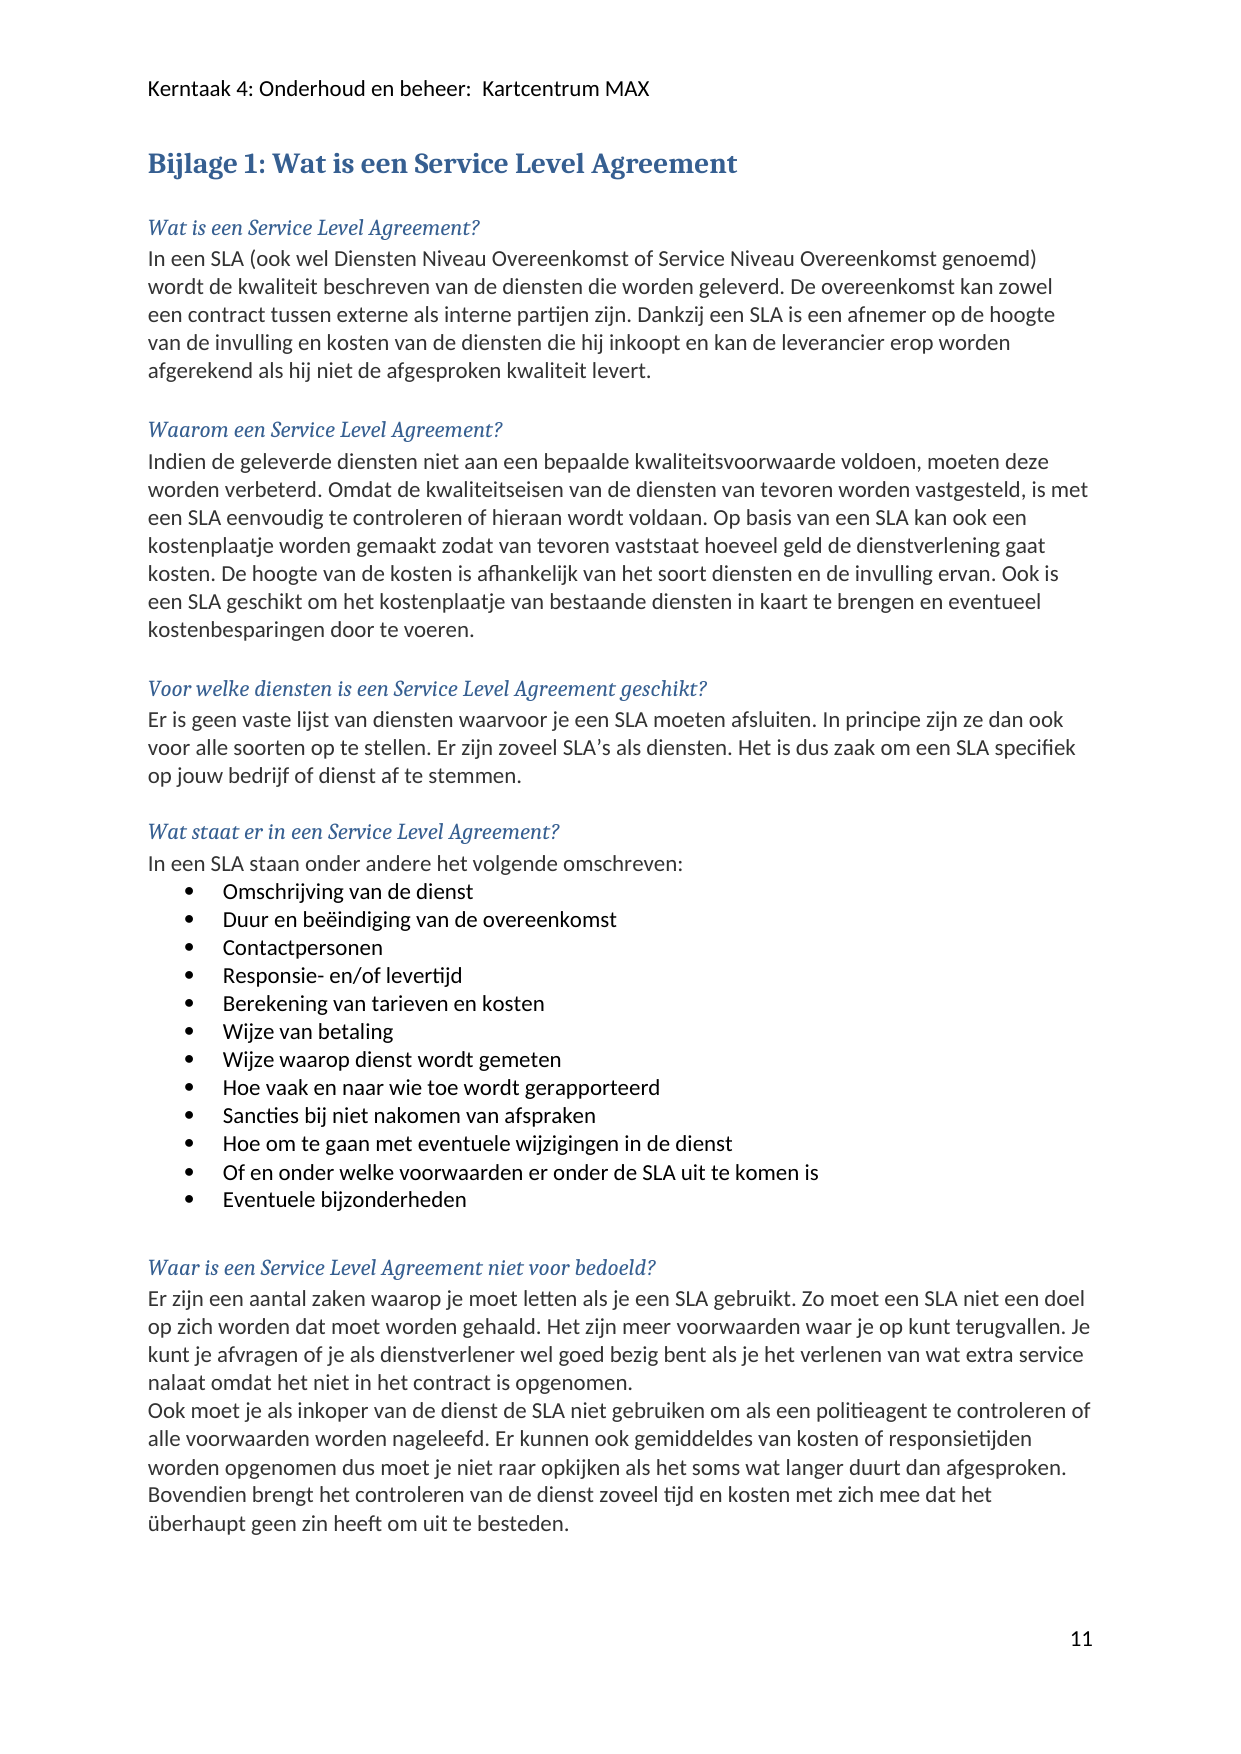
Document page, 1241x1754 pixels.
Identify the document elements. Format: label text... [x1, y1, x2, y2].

subtitle Waarom een Service Level Agreement? [148, 417, 1093, 443]
list Wijze waarop dienst wordt gemeten [185, 1046, 1093, 1073]
subtitle Wat is een Service Level Agreement? [148, 214, 1093, 241]
list Sancties bij niet nakomen van afspraken [185, 1102, 1093, 1129]
list Wijze van betaling [185, 1017, 1093, 1046]
list Contactpersonen [185, 933, 1093, 961]
text Er is geen vaste lijst van diensten waarvoor je een SLA moeten afsluiten. In principe zijn ze dan ook voor alle soorten op te stellen. Er zijn zoveel SLA’s als diensten. Het is dus zaak om een SLA specifiek op jouw bedrijf of dienst af te stemmen. [148, 706, 1093, 789]
list Of en onder welke voorwaarden er onder de SLA uit te komen is [185, 1158, 1093, 1186]
list Responsie- en/of levertijd [185, 961, 1093, 989]
text Er zijn een aantal zaken waarop je moet letten als je een SLA gebruikt. Zo moet een SLA niet een doel op zich worden dat moet worden gehaald. Het zijn meer voorwaarden waar je op kunt terugvallen. Je kunt je afvragen of je als dienstverlener wel goed bezig bent als je het verlenen van wat extra service nalaat omdat het niet in het contract is opgenomen. [148, 1284, 1093, 1397]
subtitle Waar is een Service Level Agreement niet voor bedoeld? [148, 1254, 1093, 1281]
list Hoe vaak en naar wie toe wordt gerapporteerd [185, 1073, 1093, 1102]
text Indien de geleverde diensten niet aan een bepaalde kwaliteitsvoorwaarde voldoen, moeten deze worden verbeterd. Omdat de kwaliteitseisen van de diensten van tevoren worden vastgesteld, is met een SLA eenvoudig te controleren of hieraan wordt voldaan. Op basis van een SLA kan ook een kostenplaatje worden gemaakt zodat van tevoren vaststaat hoeveel geld de dienstverlening gaat kosten. De hoogte van de kosten is afhankelijk van het soort diensten en de invulling ervan. Ook is een SLA geschikt om het kostenplaatje van bestaande diensten in kaart te brengen en eventueel kostenbesparingen door te voeren. [148, 447, 1093, 643]
subtitle Wat staat er in een Service Level Agreement? [148, 819, 1093, 846]
text In een SLA staan onder andere het volgende omschreven: [148, 849, 1093, 877]
subtitle Voor welke diensten is een Service Level Agreement geschikt? [148, 675, 1093, 702]
list Eventuele bijzonderheden [185, 1186, 1093, 1214]
text In een SLA (ook wel Diensten Niveau Overeenkomst of Service Niveau Overeenkomst genoemd) wordt de kwaliteit beschreven van de diensten die worden geleverd. De overeenkomst kan zowel een contract tussen externe als interne partijen zijn. Dankzij een SLA is een afnemer op de hoogte van de invulling en kosten van de diensten die hij inkoopt en kan de leverancier erop worden afgerekend als hij niet de afgesproken kwaliteit levert. [148, 244, 1093, 384]
list Hoe om te gaan met eventuele wijzigingen in de dienst [185, 1129, 1093, 1158]
subtitle Bijlage 1: Wat is een Service Level Agreement [148, 148, 1093, 181]
list Omschrijving van de dienst [185, 877, 1093, 905]
list Berekening van tarieven en kosten [185, 989, 1093, 1017]
text Ook moet je als inkoper van de dienst de SLA niet gebruiken om als een politieagent te controleren of alle voorwaarden worden nageleefd. Er kunnen ook gemiddeldes van kosten of responsietijden worden opgenomen dus moet je niet raar opkijken als het soms wat langer duurt dan afgesproken. Bovendien brengt het controleren van de dienst zoveel tijd en kosten met zich mee dat het überhaupt geen zin heeft om uit te besteden. [148, 1397, 1093, 1537]
list Duur en beëindiging van de overeenkomst [185, 905, 1093, 933]
